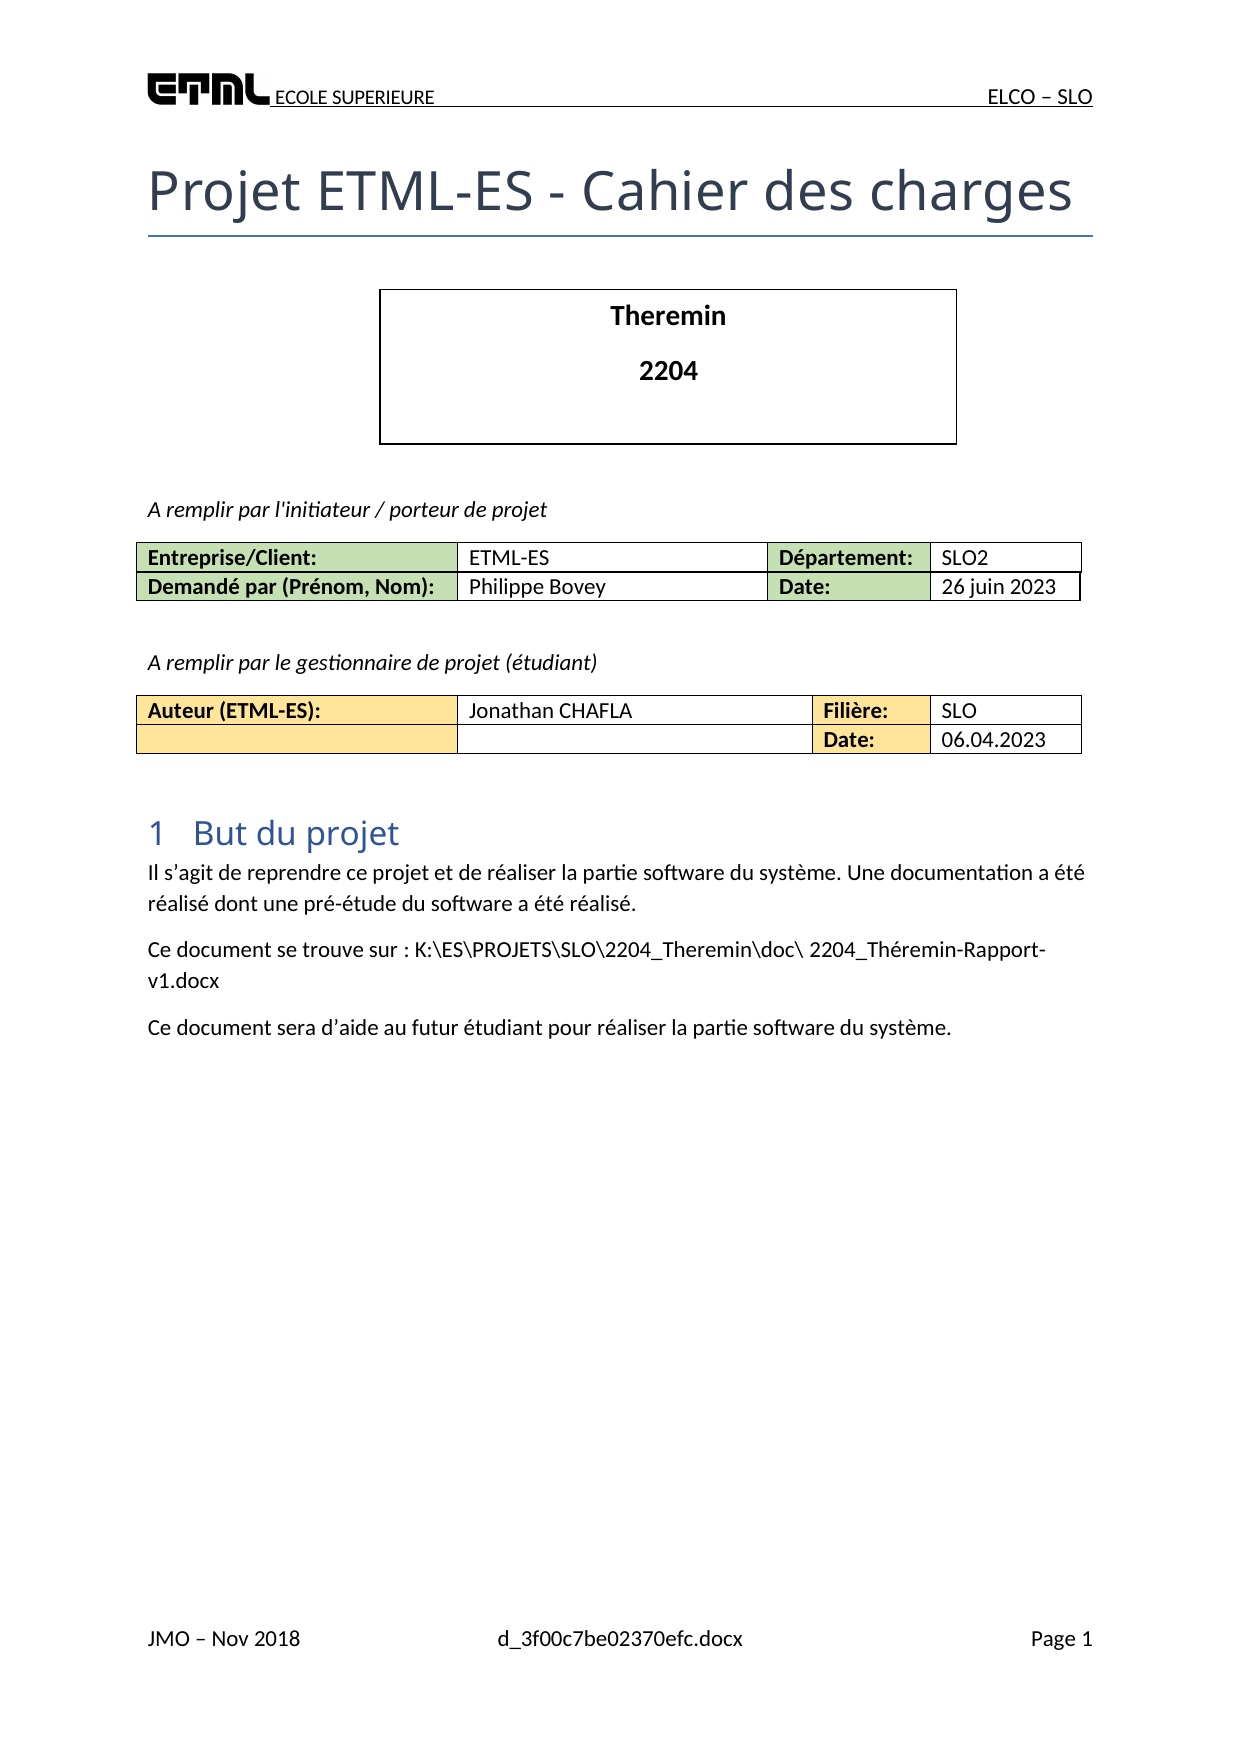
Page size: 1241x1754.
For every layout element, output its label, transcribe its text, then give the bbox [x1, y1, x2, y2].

table_header SLO2 [931, 543, 1081, 571]
table_cell [137, 725, 457, 753]
table_header Département: [768, 543, 930, 571]
text Ce document se trouve sur : K:\ES\PROJETS\SLO\2204_Theremin\doc\ 2204_Théremin-Rapport-v1.docx [148, 936, 1093, 994]
table_header Auteur (ETML-ES): [137, 696, 457, 724]
text A remplir par l'initiateur / porteur de projet [148, 495, 1093, 523]
table_cell Date: [768, 573, 930, 600]
table_cell [458, 725, 812, 753]
table_header Filière: [813, 696, 930, 724]
title Projet ETML-ES - Cahier des charges [148, 153, 1093, 235]
table_header Jonathan CHAFLA [458, 696, 812, 724]
table_header SLO [931, 696, 1081, 724]
table_cell 06.04.2023 [931, 725, 1081, 753]
text Ce document sera d’aide au futur étudiant pour réaliser la partie software du système. [148, 1013, 1093, 1041]
text Il s’agit de reprendre ce projet et de réaliser la partie software du système. Une documentation a été réalisé dont une pré-étude du software a été réalisé. [148, 858, 1093, 917]
table_cell Philippe Bovey [458, 573, 767, 600]
text A remplir par le gestionnaire de projet (étudiant) [148, 648, 1093, 676]
table_header Entreprise/Client: [137, 543, 457, 571]
table_cell Date: [813, 725, 930, 753]
table_header ETML-ES [458, 543, 767, 571]
table_cell 26 juin 2023 [931, 573, 1079, 600]
subtitle But du projet [148, 809, 1093, 855]
table_cell Demandé par (Prénom, Nom): [137, 573, 457, 600]
picture [147, 73, 270, 105]
